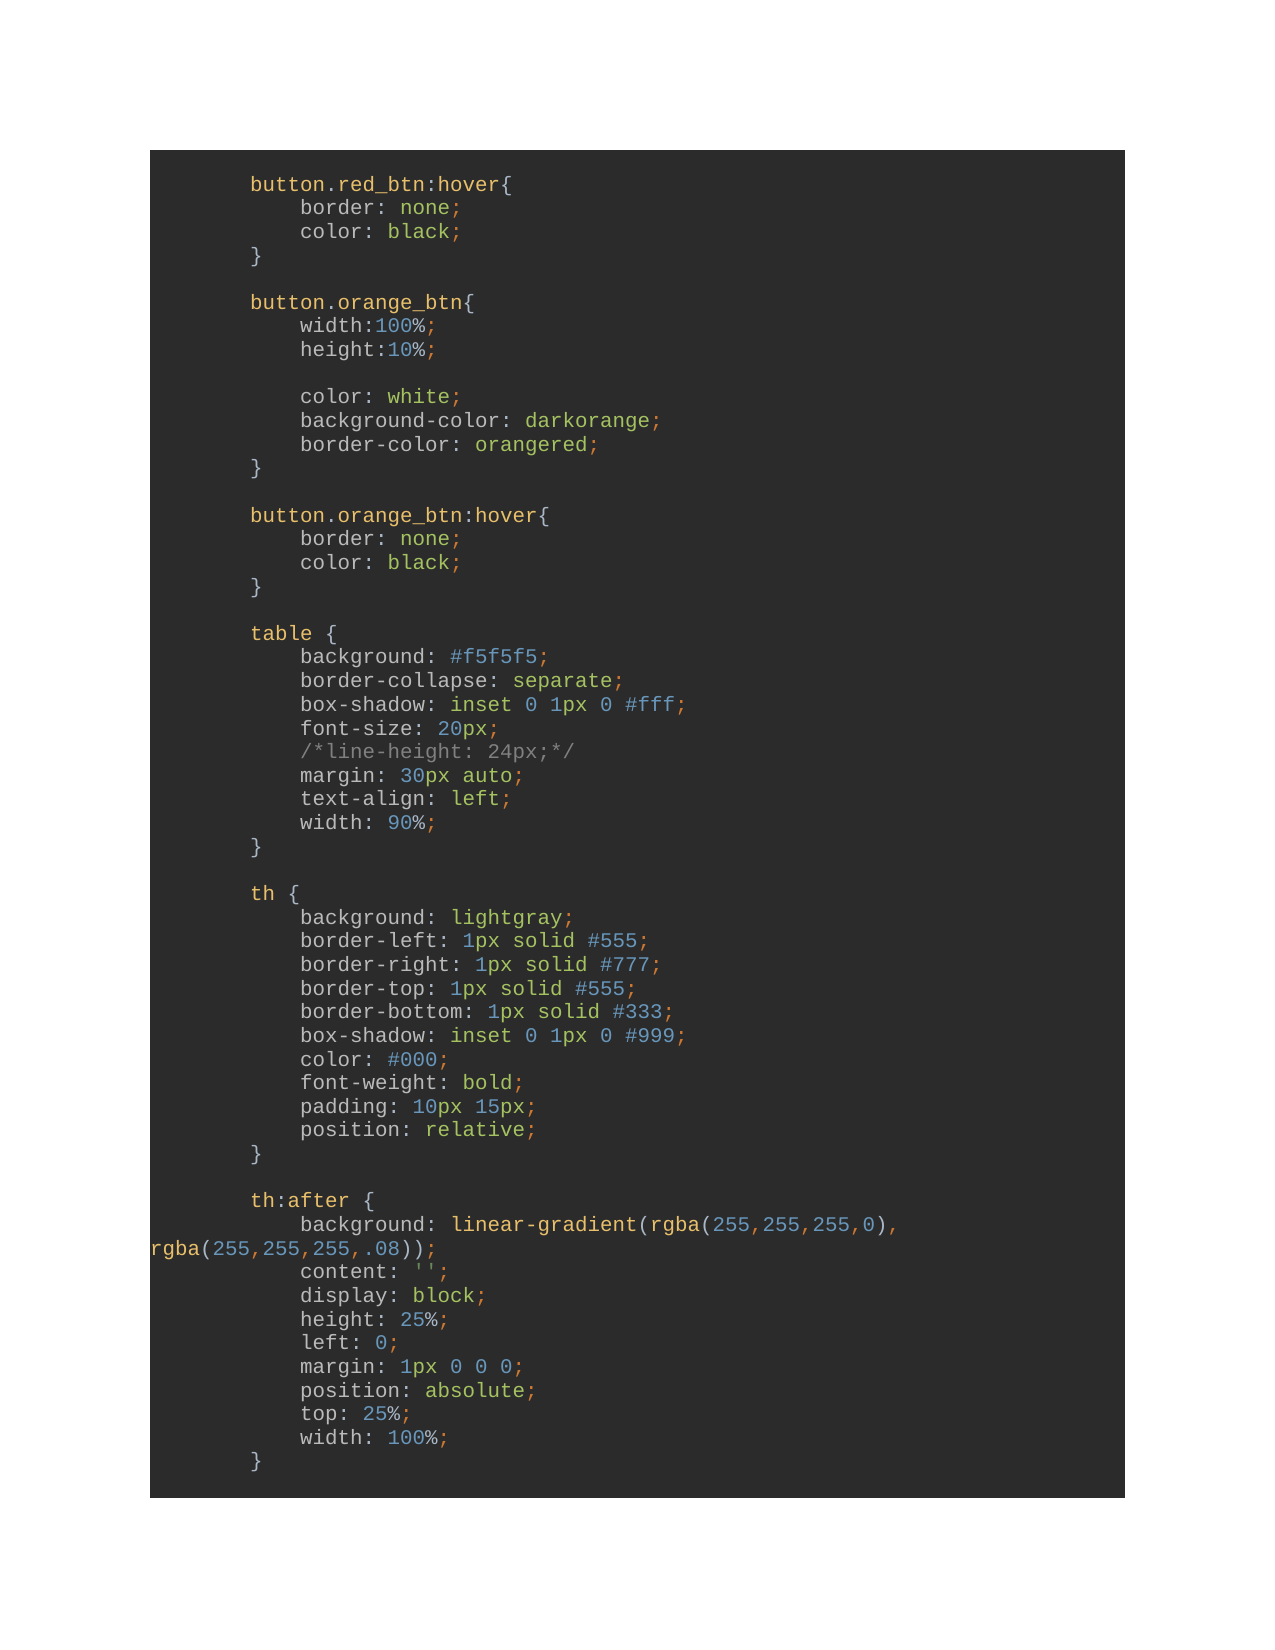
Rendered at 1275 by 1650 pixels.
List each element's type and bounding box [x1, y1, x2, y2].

text [150, 150, 1125, 1498]
